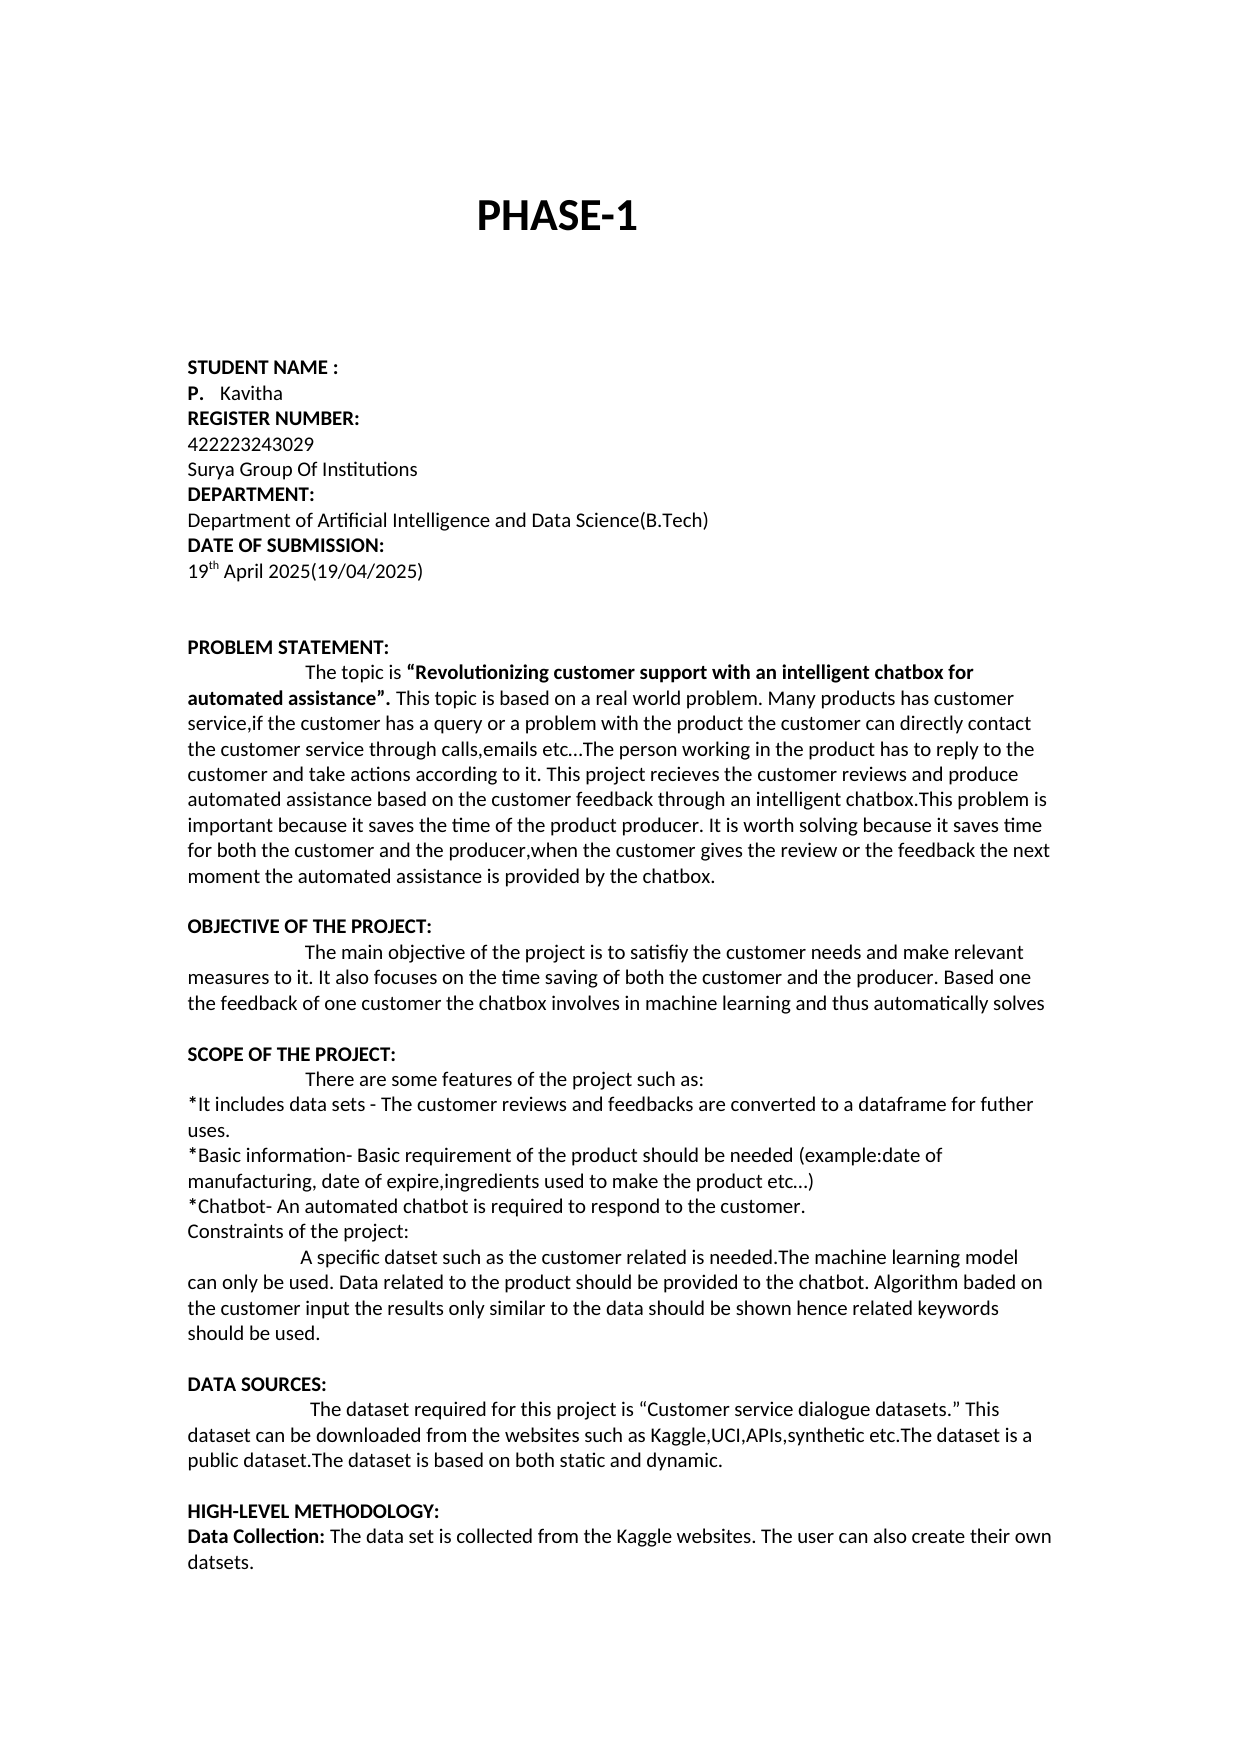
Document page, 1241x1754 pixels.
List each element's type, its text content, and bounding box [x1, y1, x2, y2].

list OBJECTIVE OF THE PROJECT: [187, 914, 1053, 939]
list HIGH-LEVEL METHODOLOGY: [187, 1498, 1053, 1524]
list 422223243029 [187, 431, 1053, 456]
list Constraints of the project: [187, 1219, 1053, 1244]
list There are some features of the project such as: [187, 1066, 1053, 1092]
list A specific datset such as the customer related is needed.The machine learning model can only be used. Data related to the product should be provided to the chatbot. Algorithm baded on the customer input the results only similar to the data should be shown hence related keywords should be used. [187, 1244, 1053, 1346]
list *It includes data sets - The customer reviews and feedbacks are converted to a dataframe for futher uses. [187, 1092, 1053, 1142]
list DEPARTMENT: [187, 482, 1053, 507]
list The topic is “Revolutionizing customer support with an intelligent chatbox for automated assistance”. This topic is based on a real world problem. Many products has customer service,if the customer has a query or a problem with the product the customer can directly contact the customer service through calls,emails etc…The person working in the product has to reply to the customer and take actions according to it. This project recieves the customer reviews and produce automated assistance based on the customer feedback through an intelligent chatbox.This problem is important because it saves the time of the product producer. It is worth solving because it saves time for both the customer and the producer,when the customer gives the review or the feedback the next moment the automated assistance is provided by the chatbox. [187, 659, 1053, 888]
list DATE OF SUBMISSION: [187, 532, 1053, 558]
list DATA SOURCES: [187, 1371, 1053, 1397]
list PROBLEM STATEMENT: [187, 634, 1053, 659]
list Data Collection: The data set is collected from the Kaggle websites. The user can also create their own datsets. [187, 1524, 1053, 1574]
list The main objective of the project is to satisfiy the customer needs and make relevant measures to it. It also focuses on the time saving of both the customer and the producer. Based one the feedback of one customer the chatbox involves in machine learning and thus automatically solves [187, 939, 1053, 1015]
list *Chatbot- An automated chatbot is required to respond to the customer. [187, 1193, 1053, 1219]
list SCOPE OF THE PROJECT: [187, 1041, 1053, 1066]
list Kavitha REGISTER NUMBER: [187, 380, 1053, 431]
list 19th April 2025(19/04/2025) [187, 558, 1053, 583]
subtitle PHASE-1 [187, 185, 1053, 241]
list The dataset required for this project is “Customer service dialogue datasets.” This dataset can be downloaded from the websites such as Kaggle,UCI,APIs,synthetic etc.The dataset is a public dataset.The dataset is based on both static and dynamic. [187, 1397, 1053, 1473]
list Surya Group Of Institutions [187, 456, 1053, 482]
text STUDENT NAME : [187, 354, 1053, 380]
list Department of Artificial Intelligence and Data Science(B.Tech) [187, 507, 1053, 532]
list *Basic information- Basic requirement of the product should be needed (example:date of manufacturing, date of expire,ingredients used to make the product etc…) [187, 1142, 1053, 1193]
